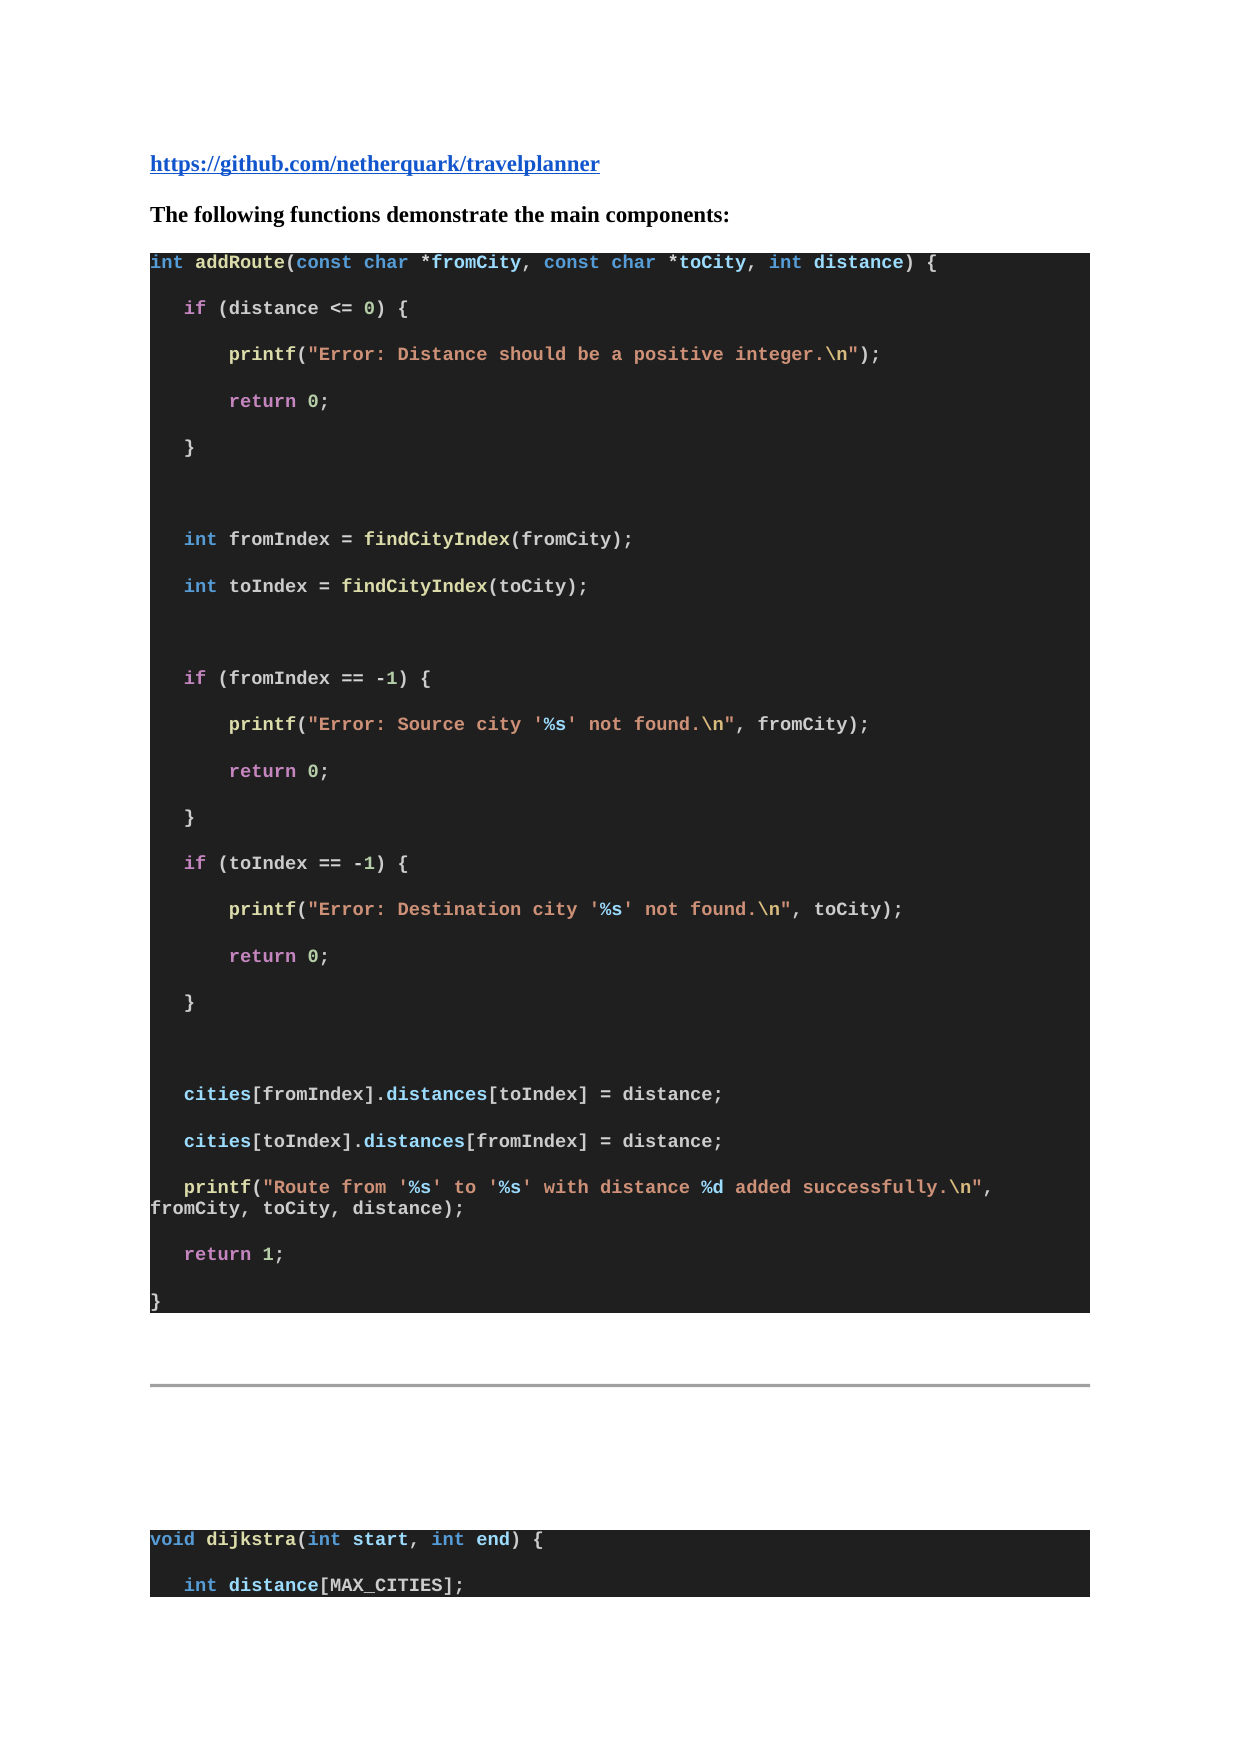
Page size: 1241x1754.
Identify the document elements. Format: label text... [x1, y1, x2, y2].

text int addRoute(const char *fromCity, const char *toCity, int distance) { [150, 253, 1090, 274]
text The following functions demonstrate the main components: [150, 201, 1090, 228]
text cities[toIndex].distances[fromIndex] = distance; [150, 1131, 1090, 1153]
text if (fromIndex == -1) { [150, 669, 1090, 690]
text } [150, 1291, 1090, 1313]
text printf("Route from '%s' to '%s' with distance %d added successfully.\n", fromCity, toCity, distance); [150, 1178, 1090, 1220]
text if (distance <= 0) { [150, 299, 1090, 320]
text return 0; [150, 946, 1090, 968]
text return 0; [150, 391, 1090, 413]
text } [150, 993, 1090, 1014]
text printf("Error: Source city '%s' not found.\n", fromCity); [150, 715, 1090, 736]
text } [150, 438, 1090, 459]
text int distance[MAX_CITIES]; [150, 1576, 1090, 1597]
text https://github.com/netherquark/travelplanner [150, 150, 1090, 176]
text int fromIndex = findCityIndex(fromCity); [150, 530, 1090, 551]
text void dijkstra(int start, int end) { [150, 1530, 1090, 1551]
text printf("Error: Destination city '%s' not found.\n", toCity); [150, 900, 1090, 921]
text if (toIndex == -1) { [150, 854, 1090, 875]
text printf("Error: Distance should be a positive integer.\n"); [150, 345, 1090, 366]
text } [150, 808, 1090, 829]
text return 1; [150, 1245, 1090, 1266]
text int toIndex = findCityIndex(toCity); [150, 576, 1090, 598]
text return 0; [150, 761, 1090, 783]
text cities[fromIndex].distances[toIndex] = distance; [150, 1085, 1090, 1106]
